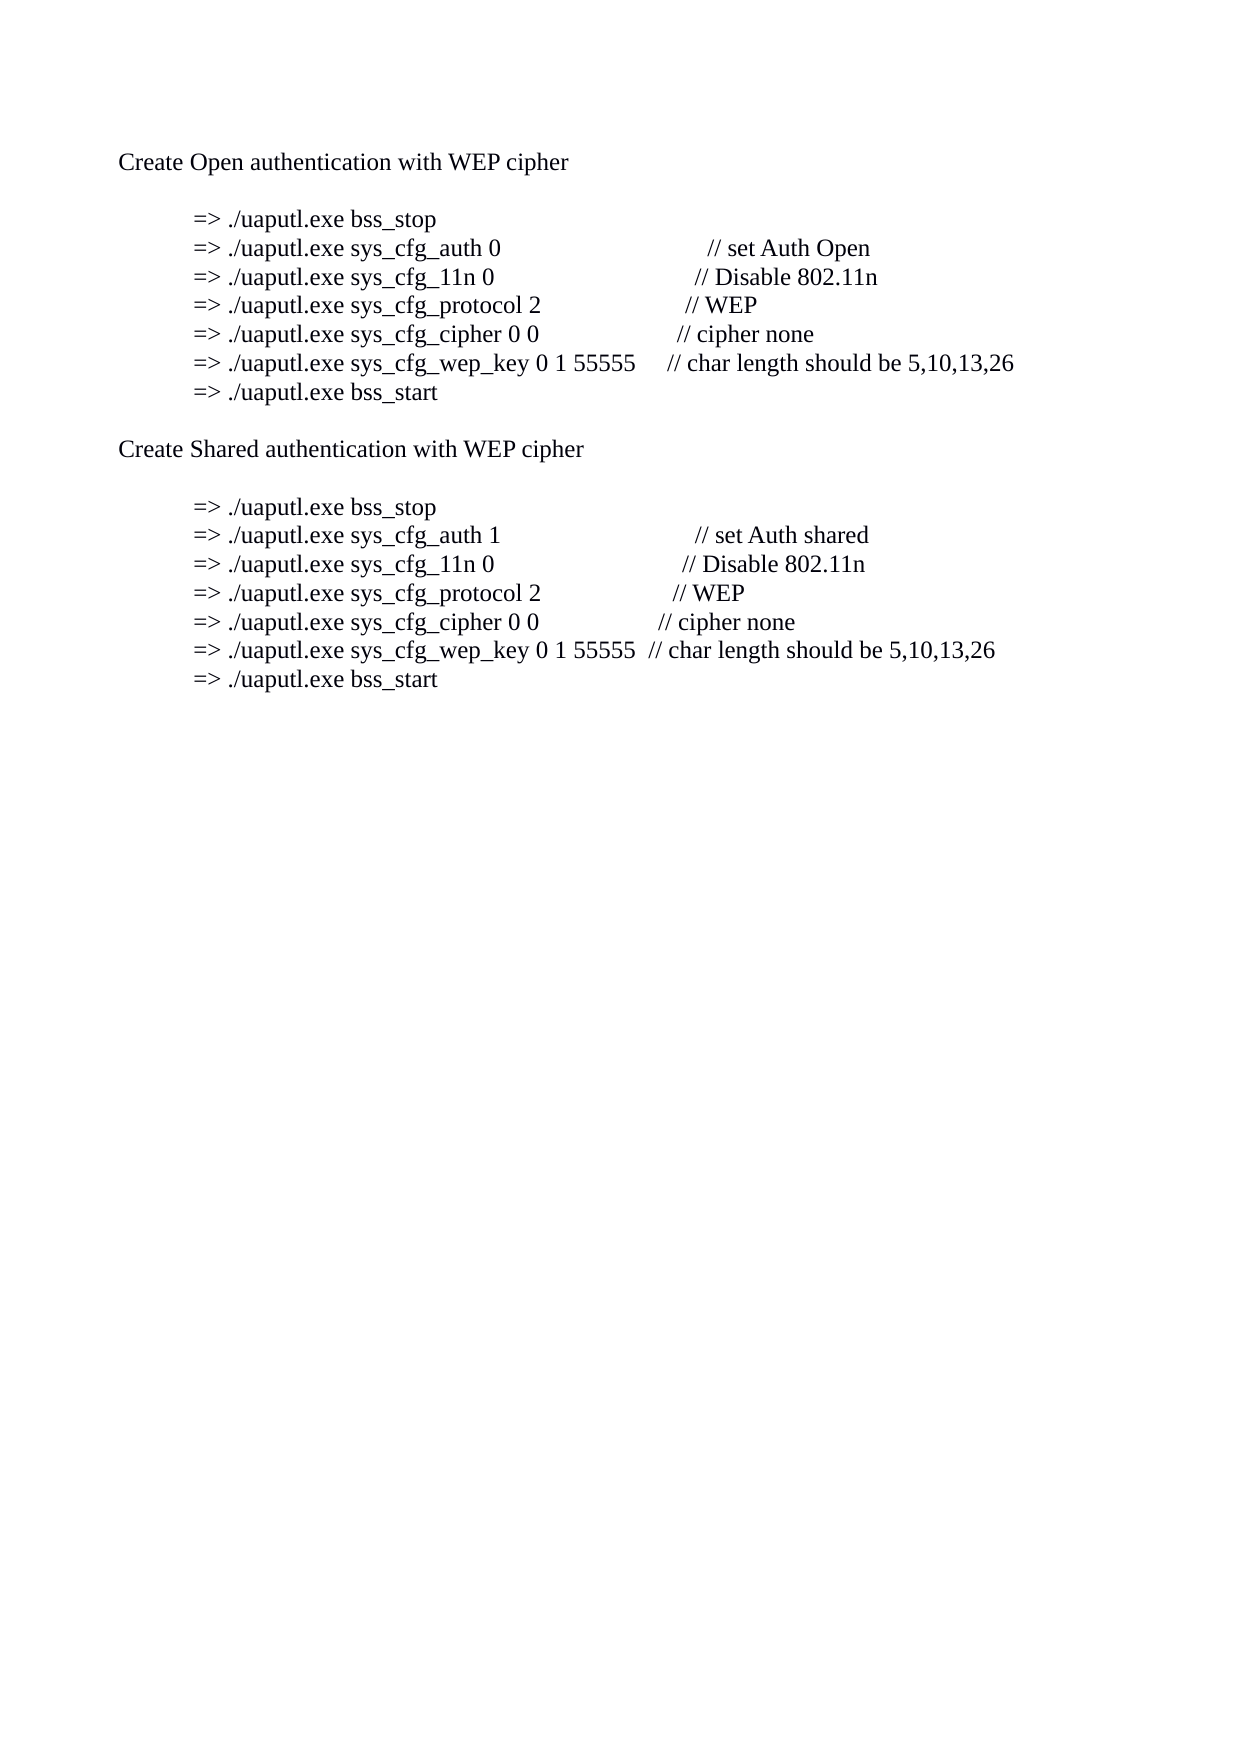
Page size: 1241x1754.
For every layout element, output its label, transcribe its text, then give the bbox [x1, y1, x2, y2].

text => ./uaputl.exe bss_stop [118, 204, 1153, 233]
text => ./uaputl.exe sys_cfg_cipher 0 0 // cipher none [118, 319, 1153, 348]
text => ./uaputl.exe sys_cfg_11n 0 // Disable 802.11n [118, 262, 1153, 291]
text => ./uaputl.exe sys_cfg_cipher 0 0 // cipher none [118, 607, 1153, 636]
text => ./uaputl.exe bss_stop [118, 492, 1153, 521]
text => ./uaputl.exe sys_cfg_auth 1 // set Auth shared [118, 521, 1153, 549]
text Create Open authentication with WEP cipher [118, 147, 1153, 176]
text => ./uaputl.exe sys_cfg_auth 0 // set Auth Open [118, 233, 1153, 262]
text => ./uaputl.exe bss_start [118, 664, 1153, 693]
text => ./uaputl.exe sys_cfg_protocol 2 // WEP [118, 291, 1153, 319]
text Create Shared authentication with WEP cipher [118, 434, 1153, 463]
text => ./uaputl.exe bss_start [118, 377, 1153, 406]
text => ./uaputl.exe sys_cfg_wep_key 0 1 55555 // char length should be 5,10,13,26 [118, 348, 1153, 377]
text => ./uaputl.exe sys_cfg_wep_key 0 1 55555 // char length should be 5,10,13,26 [118, 636, 1153, 664]
text => ./uaputl.exe sys_cfg_11n 0 // Disable 802.11n [118, 549, 1153, 578]
text => ./uaputl.exe sys_cfg_protocol 2 // WEP [118, 578, 1153, 607]
